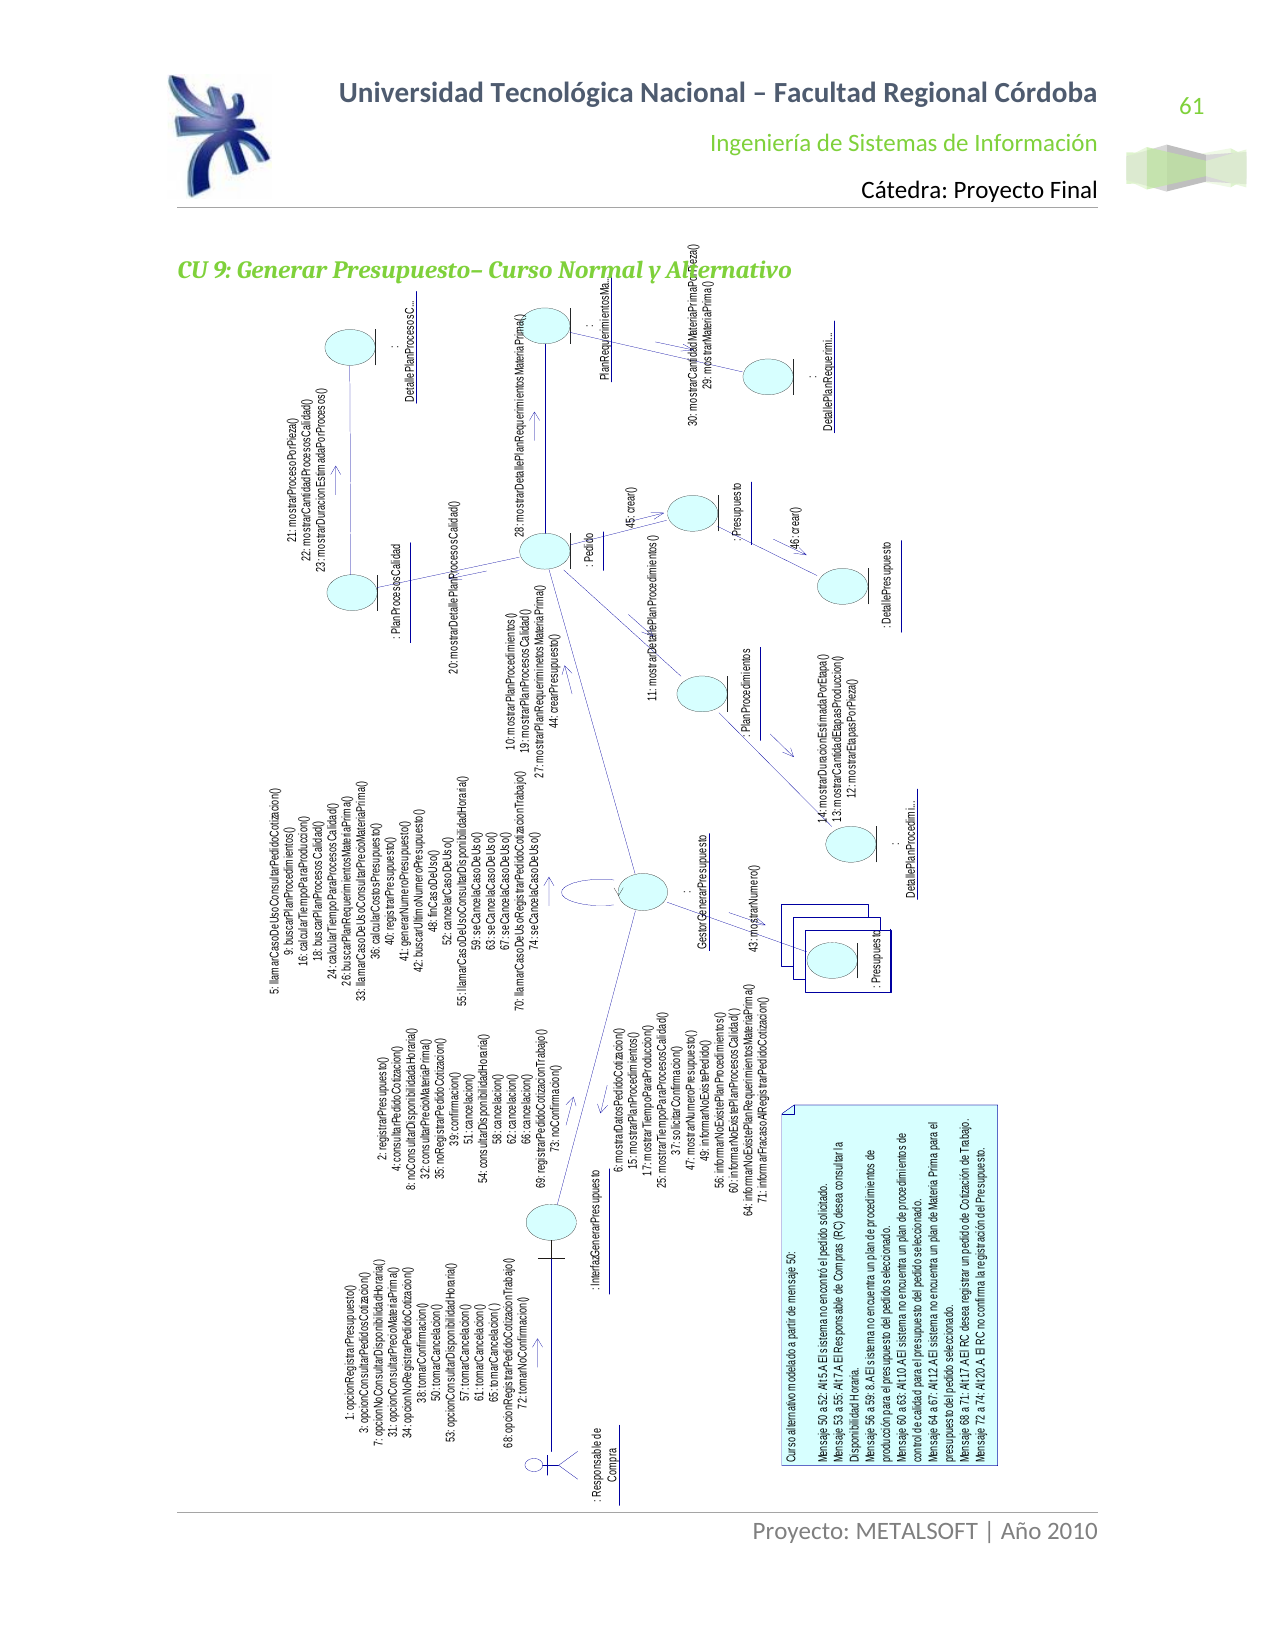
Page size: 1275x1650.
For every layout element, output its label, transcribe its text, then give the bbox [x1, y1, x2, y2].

text CU 9: Generar Presupuesto– Curso Normal y Alternativo [177, 256, 1098, 284]
picture [167, 74, 272, 199]
